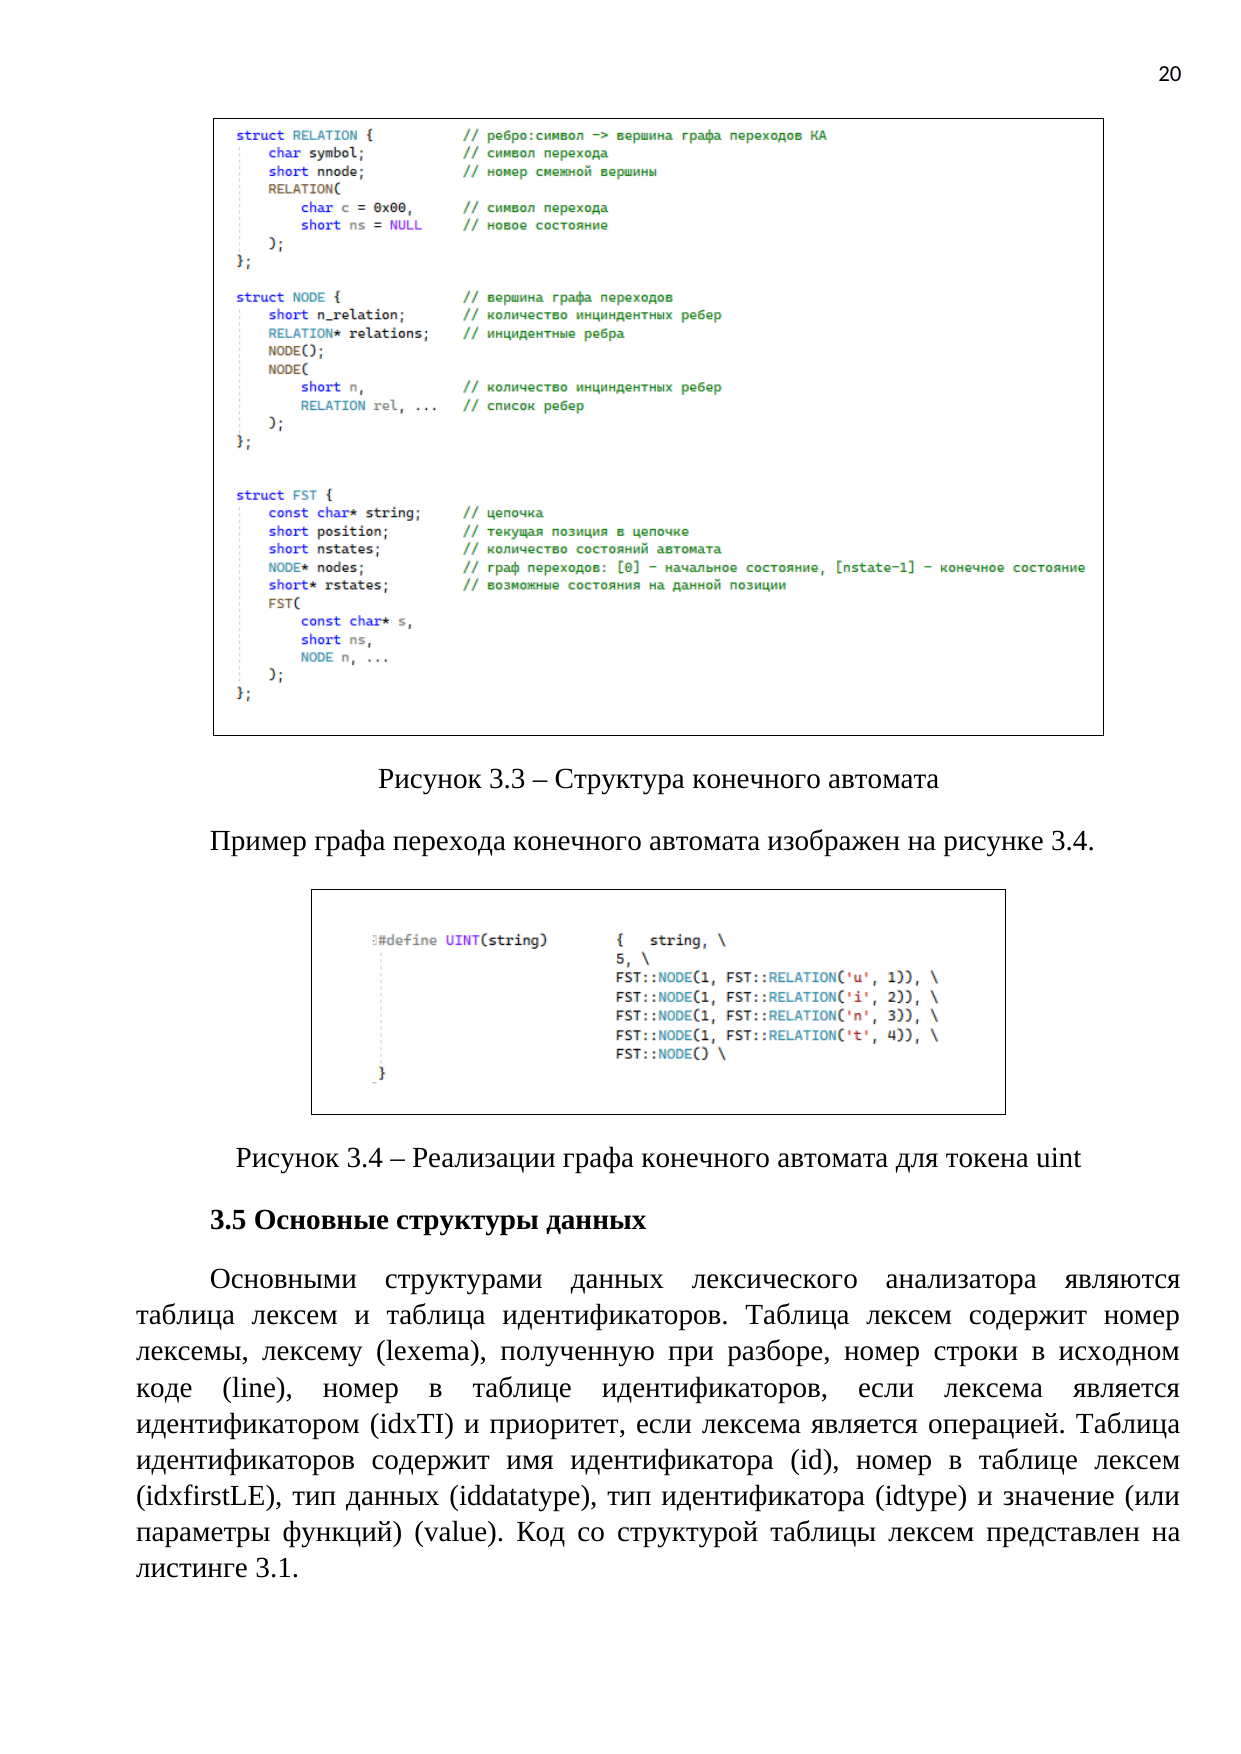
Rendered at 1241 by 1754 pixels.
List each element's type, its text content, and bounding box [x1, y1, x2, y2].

text Рисунок 3.4 – Реализации графа конечного автомата для токена uint [136, 1140, 1181, 1174]
text Пример графа перехода конечного автомата изображен на рисунке 3.4. [136, 823, 1181, 857]
table_header [312, 890, 1005, 1114]
picture [225, 119, 1093, 706]
subtitle 3.5 Основные структуры данных [136, 1203, 1181, 1236]
text Рисунок 3.3 – Структура конечного автомата [136, 761, 1181, 794]
table_header [214, 119, 1103, 735]
text Основными структурами данных лексического анализатора являются таблица лексем и таблица идентификаторов. Таблица лексем содержит номер лексемы, лексему (lexema), полученную при разборе, номер строки в исходном коде (line), номер в таблице идентификаторов, если лексема является идентификатором (idxTI) и приоритет, если лексема является операцией. Таблица идентификаторов содержит имя идентификатора (id), номер в таблице лексем (idxfirstLE), тип данных (iddatatype), тип идентификатора (idtype) и значение (или параметры функций) (value). Код со структурой таблицы лексем представлен на листинге 3.1. [136, 1261, 1181, 1584]
picture [372, 918, 945, 1086]
